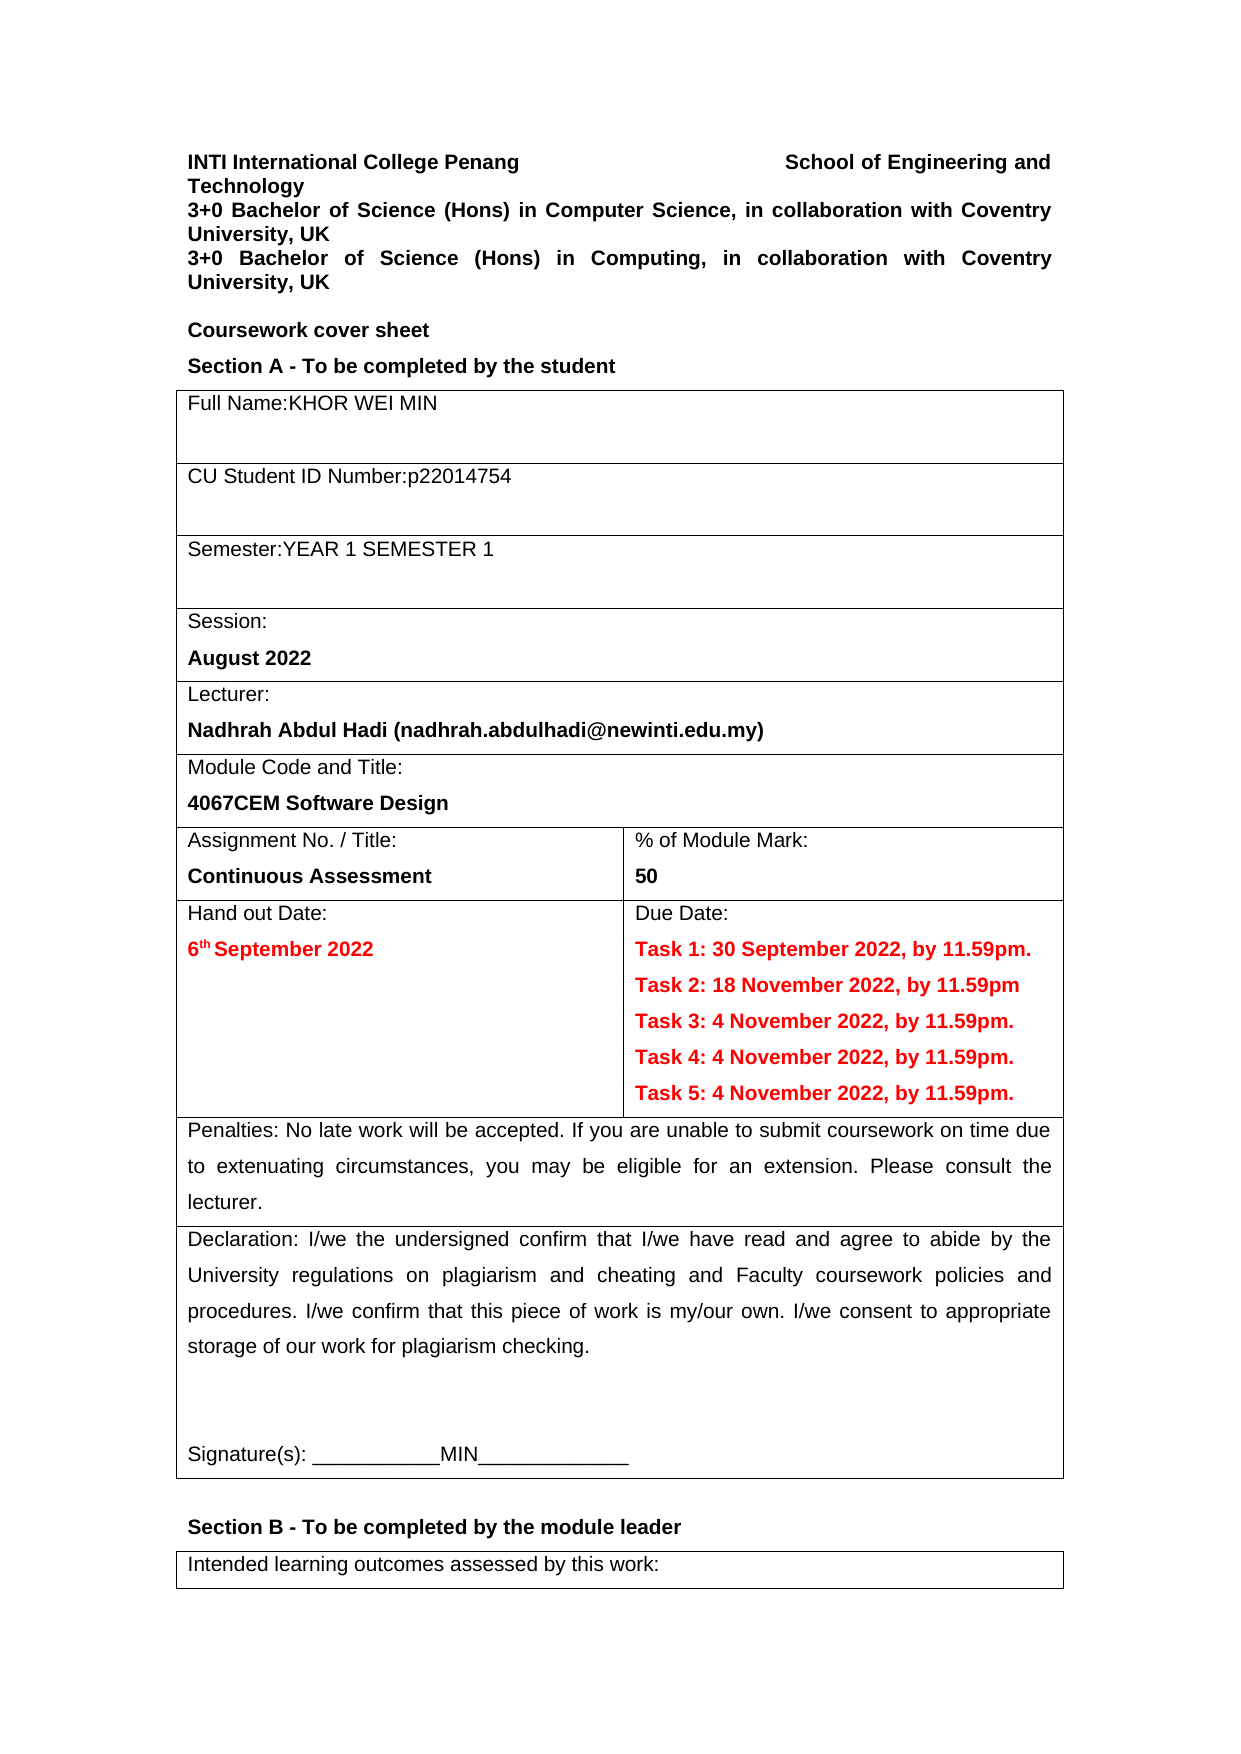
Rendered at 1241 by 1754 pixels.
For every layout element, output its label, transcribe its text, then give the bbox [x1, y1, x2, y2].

table_cell Hand out Date: 6th September 2022 [177, 901, 623, 1117]
table_cell Session: August 2022 [177, 609, 1063, 681]
table_cell Declaration: I/we the undersigned confirm that I/we have read and agree to abide by the University regulations on plagiarism and cheating and Faculty coursework policies and procedures. I/we confirm that this piece of work is my/our own. I/we consent to appropriate storage of our work for plagiarism checking. Signature(s): ___________MIN_____________ [177, 1227, 1063, 1478]
table_cell % of Module Mark: 50 [624, 828, 1063, 900]
text Section A - To be completed by the student [187, 354, 1053, 378]
text Coursework cover sheet [187, 318, 1053, 342]
table_cell CU Student ID Number:p22014754 [177, 464, 1063, 535]
table_cell Due Date: Task 1: 30 September 2022, by 11.59pm. Task 2: 18 November 2022, by 11.59pm Task 3: 4 November 2022, by 11.59pm. Task 4: 4 November 2022, by 11.59pm. Task 5: 4 November 2022, by 11.59pm. [624, 901, 1063, 1117]
text Section B - To be completed by the module leader [187, 1515, 1053, 1539]
table_cell Penalties: No late work will be accepted. If you are unable to submit coursework on time due to extenuating circumstances, you may be eligible for an extension. Please consult the lecturer. [177, 1118, 1063, 1226]
text 3+0 Bachelor of Science (Hons) in Computer Science, in collaboration with Coventry University, UK [187, 198, 1053, 246]
table_cell Lecturer: Nadhrah Abdul Hadi (nadhrah.abdulhadi@newinti.edu.my) [177, 682, 1063, 754]
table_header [177, 1552, 1063, 1588]
text 3+0 Bachelor of Science (Hons) in Computing, in collaboration with Coventry University, UK [187, 246, 1053, 294]
table_header Full Name:KHOR WEI MIN [177, 391, 1063, 462]
text INTI International College Penang School of Engineering and Technology [187, 150, 1053, 198]
table_cell Module Code and Title: 4067CEM Software Design [177, 755, 1063, 827]
table_cell Semester:YEAR 1 SEMESTER 1 [177, 536, 1063, 608]
table_cell Assignment No. / Title: Continuous Assessment [177, 828, 623, 900]
